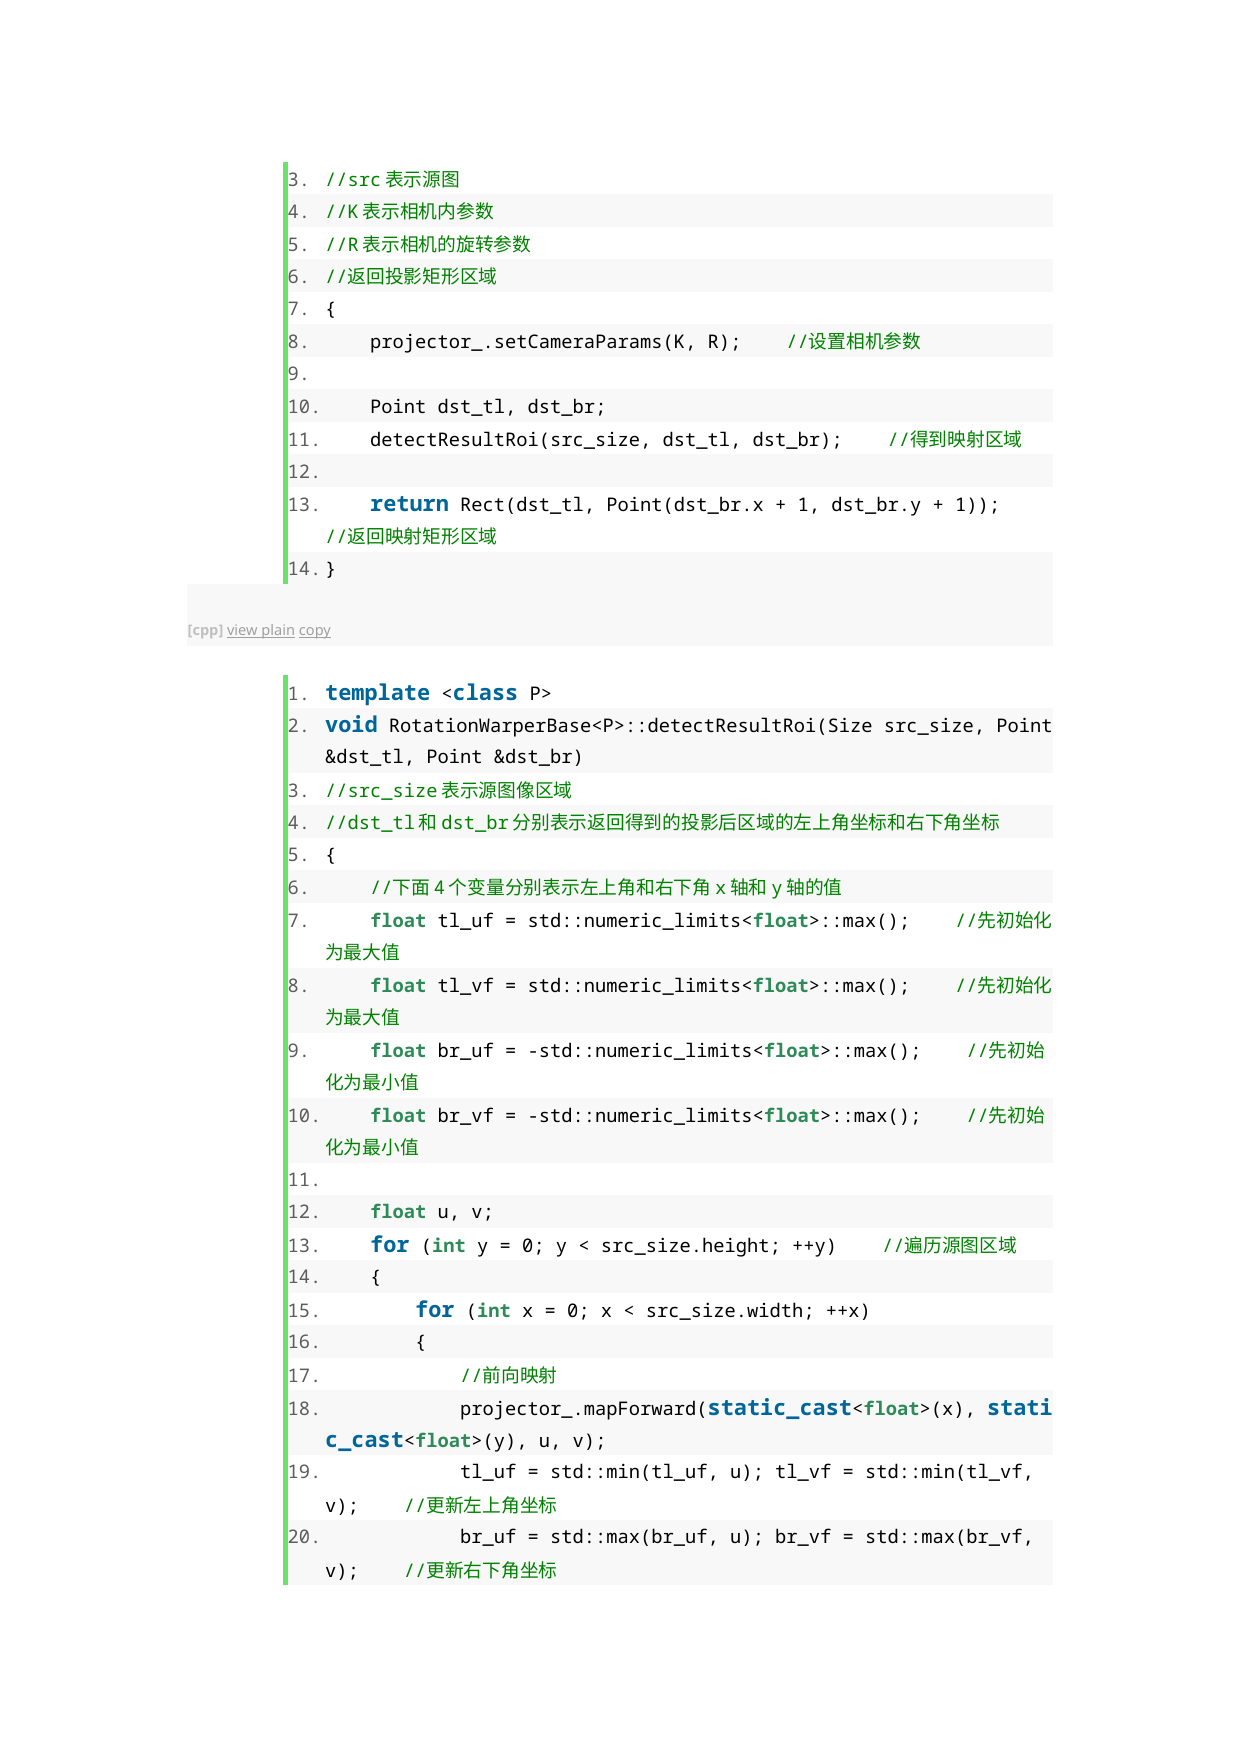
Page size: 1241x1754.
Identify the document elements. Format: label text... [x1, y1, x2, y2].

list Point dst_tl, dst_br; [288, 389, 1053, 422]
list //返回投影矩形区域 [288, 259, 1053, 292]
list { [288, 1260, 1053, 1293]
list //R表示相机的旋转参数 [288, 227, 1053, 259]
list float br_vf = -std::numeric_limits<float>::max(); //先初始化为最小值 [288, 1098, 1053, 1163]
list for (int y = 0; y < src_size.height; ++y) //遍历源图区域 [288, 1228, 1053, 1260]
list //src_size表示源图像区域 [288, 773, 1053, 805]
list br_uf = std::max(br_uf, u); br_vf = std::max(br_vf, v); //更新右下角坐标 [288, 1520, 1053, 1585]
list float tl_vf = std::numeric_limits<float>::max(); //先初始化为最大值 [288, 968, 1053, 1033]
list } [288, 552, 1053, 584]
list detectResultRoi(src_size, dst_tl, dst_br); //得到映射区域 [288, 422, 1053, 454]
list template <class P> [288, 675, 1053, 708]
list //下面4个变量分别表示左上角和右下角x轴和y轴的值 [288, 870, 1053, 903]
list //dst_tl和dst_br分别表示返回得到的投影后区域的左上角坐标和右下角坐标 [288, 805, 1053, 838]
list //前向映射 [288, 1358, 1053, 1390]
list void RotationWarperBase<P>::detectResultRoi(Size src_size, Point &dst_tl, Point &dst_br) [288, 708, 1053, 773]
list tl_uf = std::min(tl_uf, u); tl_vf = std::min(tl_vf, v); //更新左上角坐标 [288, 1455, 1053, 1520]
text [cpp] view plain copy [187, 614, 1053, 646]
list projector_.mapForward(static_cast<float>(x), static_cast<float>(y), u, v); [288, 1390, 1053, 1455]
list projector_.setCameraParams(K, R); //设置相机参数 [288, 324, 1053, 357]
list //K表示相机内参数 [288, 194, 1053, 227]
list { [288, 292, 1053, 324]
list { [288, 838, 1053, 870]
list { [288, 1325, 1053, 1358]
list for (int x = 0; x < src_size.width; ++x) [288, 1293, 1053, 1325]
list float u, v; [288, 1195, 1053, 1228]
list float br_uf = -std::numeric_limits<float>::max(); //先初始化为最小值 [288, 1033, 1053, 1098]
list return Rect(dst_tl, Point(dst_br.x + 1, dst_br.y + 1)); //返回映射矩形区域 [288, 487, 1053, 552]
list //src表示源图 [288, 162, 1053, 194]
list float tl_uf = std::numeric_limits<float>::max(); //先初始化为最大值 [288, 903, 1053, 968]
